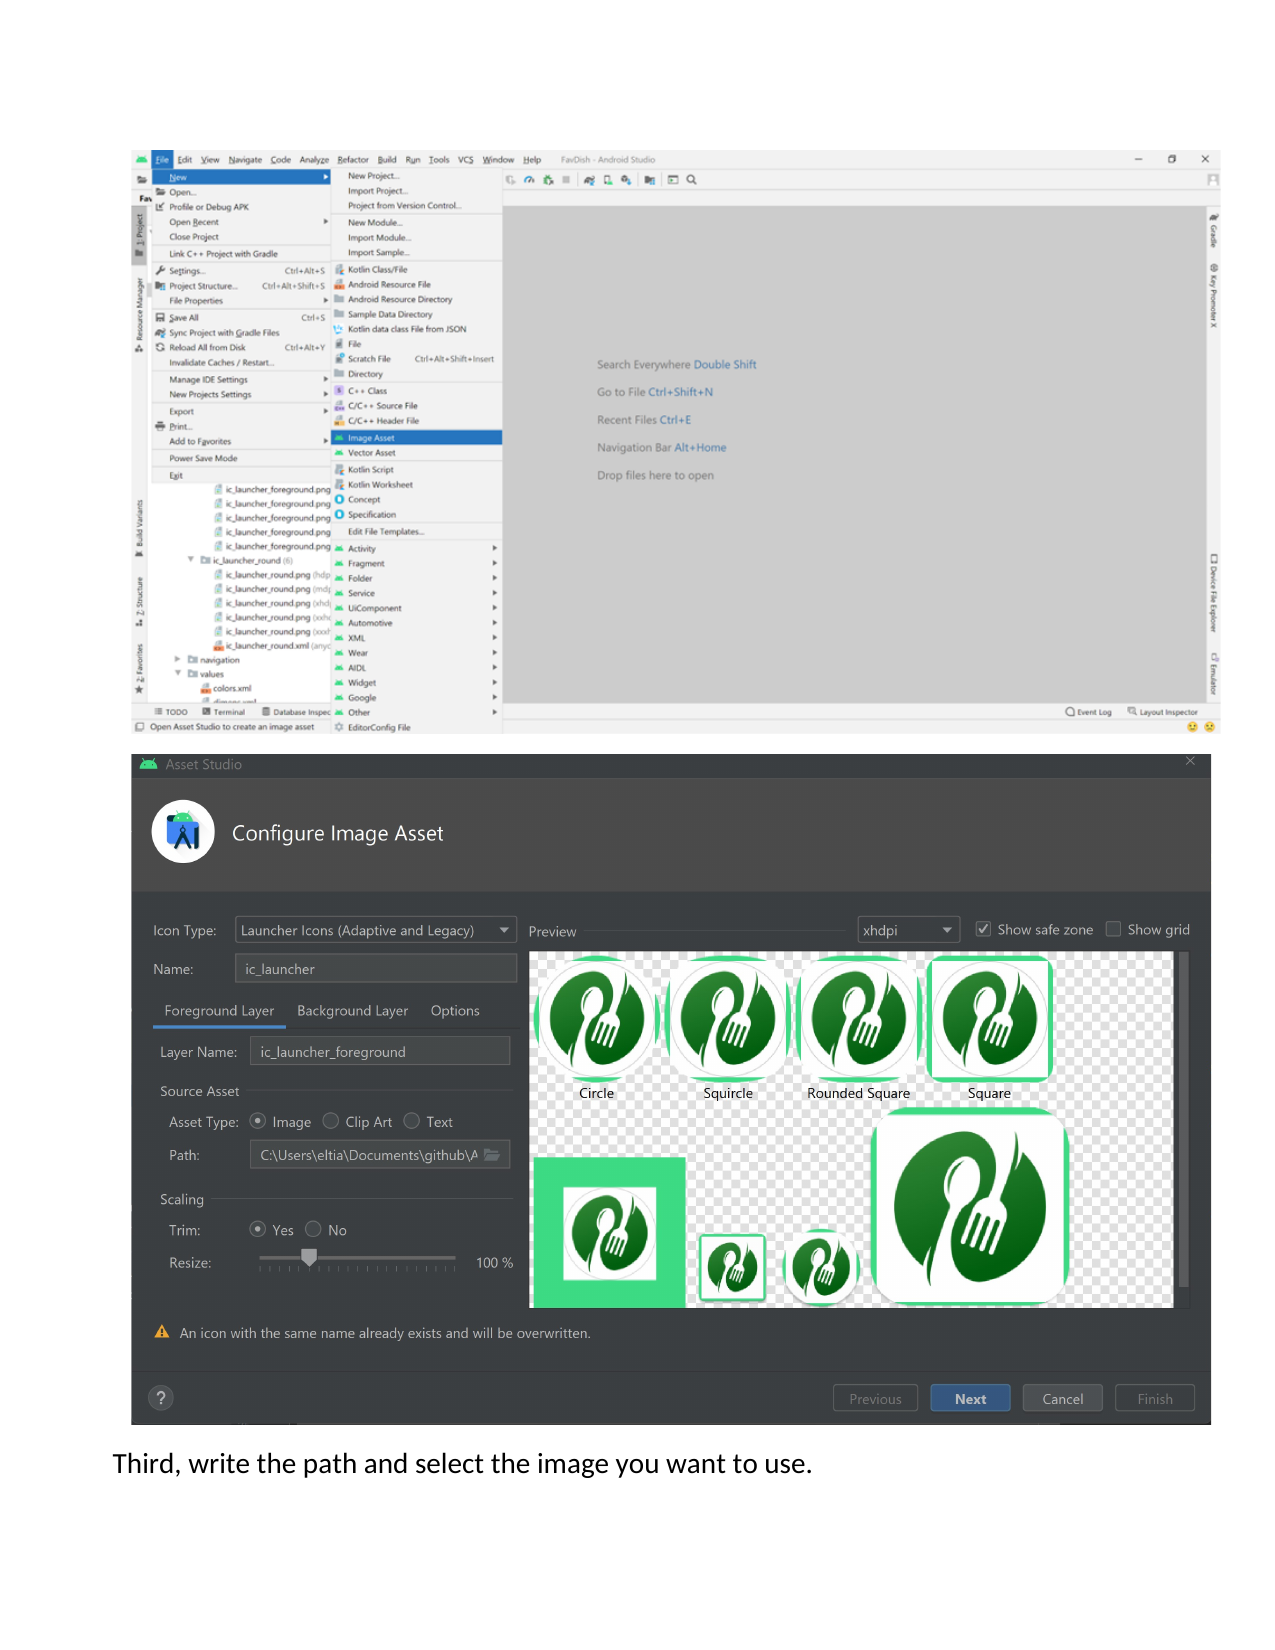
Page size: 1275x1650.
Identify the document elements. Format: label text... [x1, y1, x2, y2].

text Third, write the path and select the image you want to use. [112, 1445, 1162, 1481]
